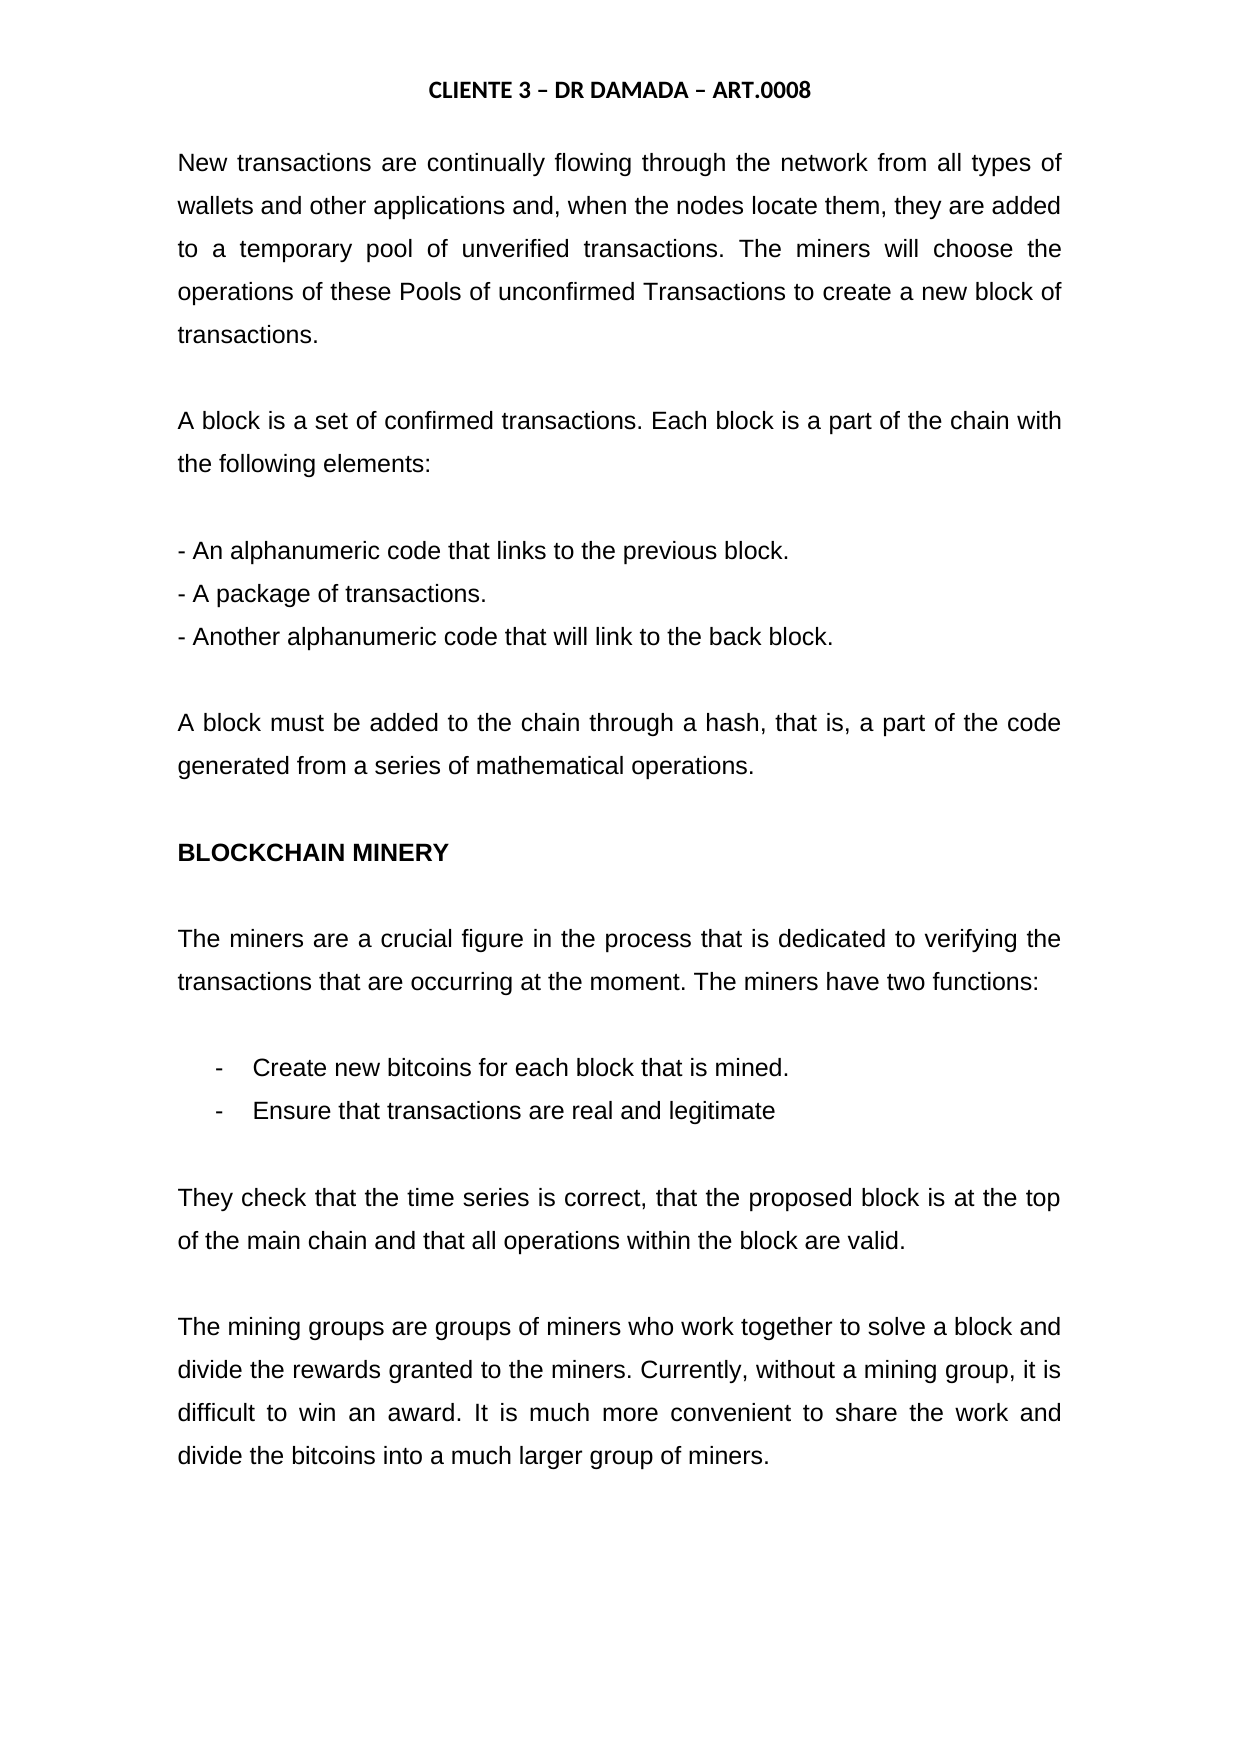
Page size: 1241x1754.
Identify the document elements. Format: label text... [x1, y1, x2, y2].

text - Another alphanumeric code that will link to the back block. [177, 622, 1063, 651]
text The mining groups are groups of miners who work together to solve a block and divide the rewards granted to the miners. Currently, without a mining group, it is difficult to win an award. It is much more convenient to share the work and divide the bitcoins into a much larger group of miners. [177, 1312, 1063, 1470]
list Create new bitcoins for each block that is mined. [215, 1053, 1063, 1082]
list Ensure that transactions are real and legitimate [215, 1096, 1063, 1125]
text BLOCKCHAIN MINERY [177, 838, 1063, 866]
text - A package of transactions. [177, 579, 1063, 608]
text A block must be added to the chain through a hash, that is, a part of the code generated from a series of mathematical operations. [177, 708, 1063, 780]
text A block is a set of confirmed transactions. Each block is a part of the chain with the following elements: [177, 406, 1063, 478]
text They check that the time series is correct, that the proposed block is at the top of the main chain and that all operations within the block are valid. [177, 1183, 1063, 1254]
text - An alphanumeric code that links to the previous block. [177, 536, 1063, 564]
text New transactions are continually flowing through the network from all types of wallets and other applications and, when the nodes locate them, they are added to a temporary pool of unverified transactions. The miners will choose the operations of these Pools of unconfirmed Transactions to create a new block of transactions. [177, 148, 1063, 349]
text The miners are a crucial figure in the process that is dedicated to verifying the transactions that are occurring at the moment. The miners have two functions: [177, 924, 1063, 996]
